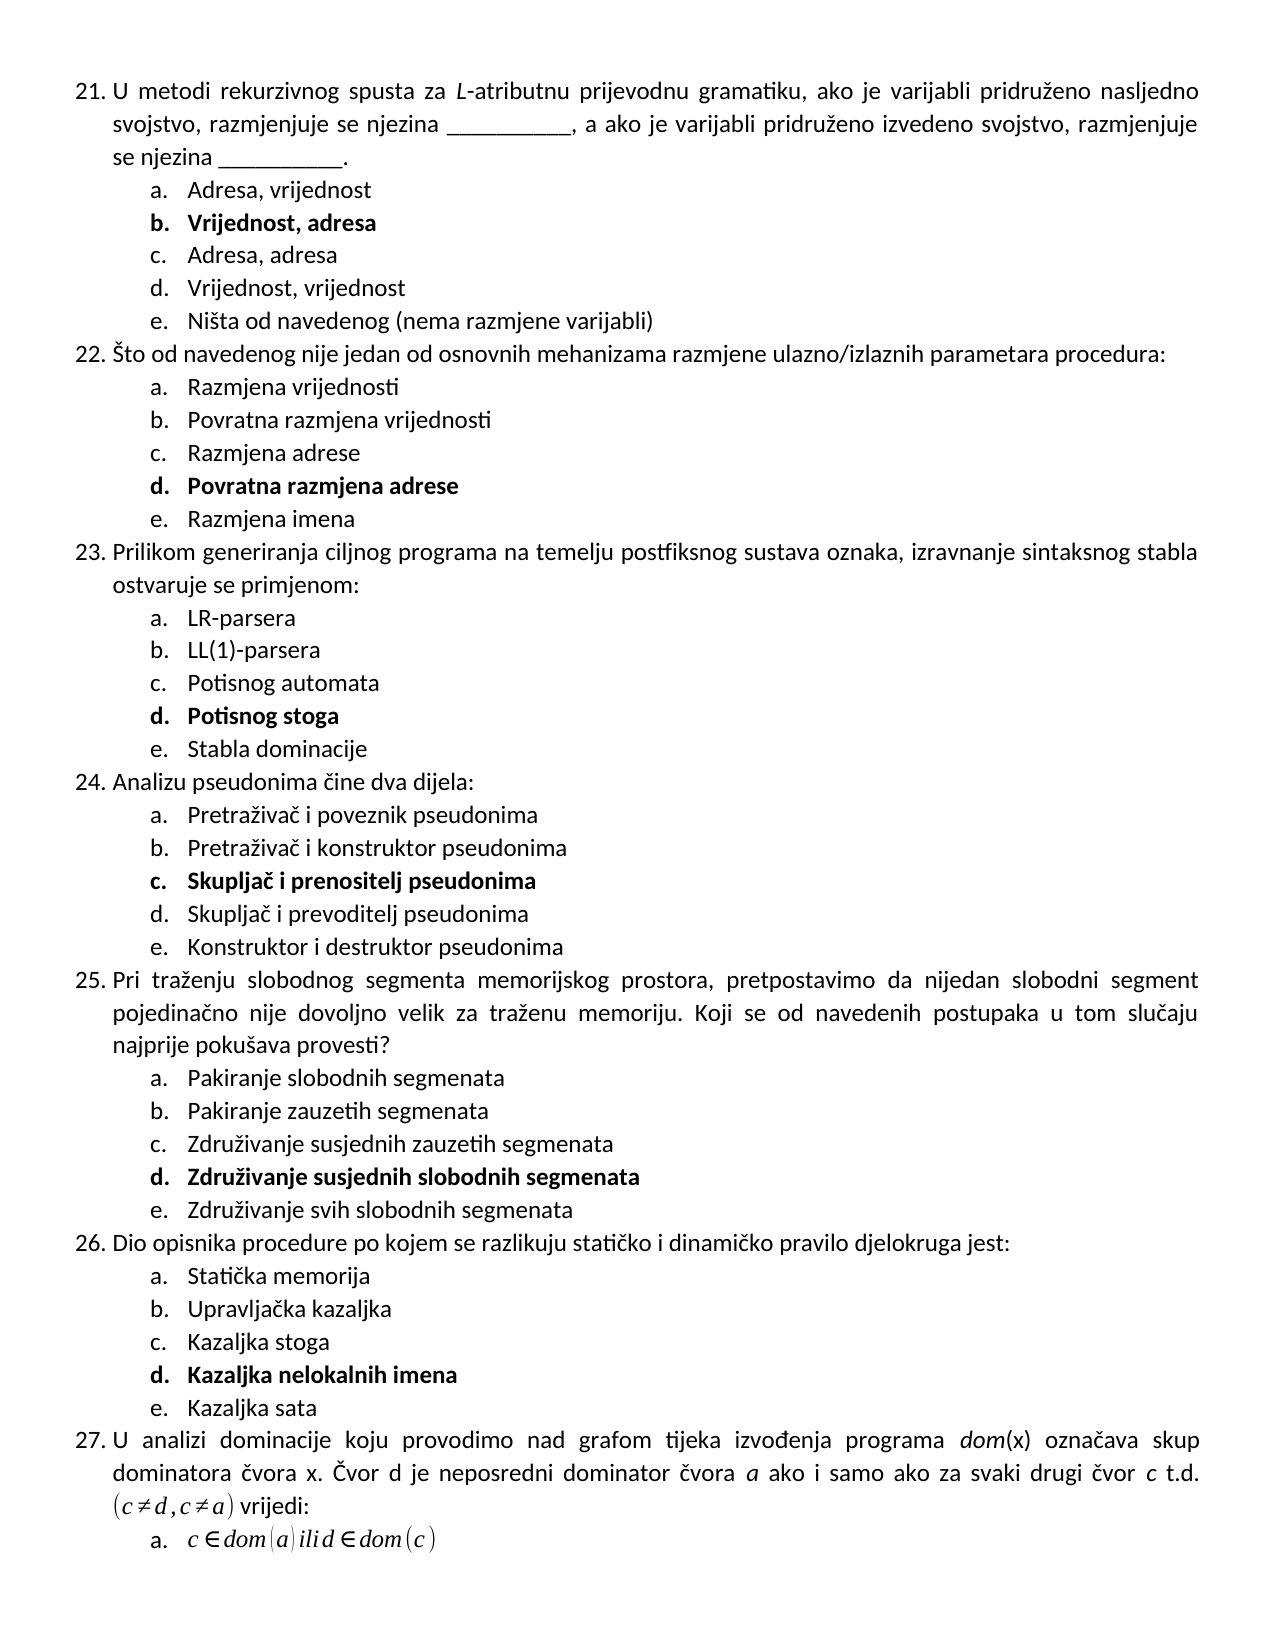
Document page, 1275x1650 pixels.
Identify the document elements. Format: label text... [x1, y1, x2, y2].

list Konstruktor i destruktor pseudonima [150, 931, 1200, 961]
list Ništa od navedenog (nema razmjene varijabli) [150, 305, 1200, 336]
list Razmjena imena [150, 503, 1200, 533]
list Povratna razmjena vrijednosti [150, 404, 1200, 435]
list Pakiranje zauzetih segmenata [150, 1095, 1200, 1126]
list Što od navedenog nije jedan od osnovnih mehanizama razmjene ulazno/izlaznih parametara procedura: [75, 338, 1200, 369]
list Dio opisnika procedure po kojem se razlikuju statičko i dinamičko pravilo djelokruga jest: [75, 1227, 1200, 1258]
list LR-parsera [150, 602, 1200, 632]
list Združivanje susjednih slobodnih segmenata [150, 1161, 1200, 1192]
list Razmjena vrijednosti [150, 371, 1200, 402]
list Pretraživač i konstruktor pseudonima [150, 832, 1200, 863]
list Adresa, vrijednost [150, 174, 1200, 204]
list Upravljačka kazaljka [150, 1293, 1200, 1323]
list Adresa, adresa [150, 239, 1200, 270]
list Potisnog automata [150, 667, 1200, 698]
list Skupljač i prevoditelj pseudonima [150, 898, 1200, 928]
list LL(1)-parsera [150, 634, 1200, 665]
list Pakiranje slobodnih segmenata [150, 1062, 1200, 1093]
list Skupljač i prenositelj pseudonima [150, 865, 1200, 896]
list Analizu pseudonima čine dva dijela: [75, 766, 1200, 797]
list Stabla dominacije [150, 733, 1200, 764]
list U metodi rekurzivnog spusta za L-atributnu prijevodnu gramatiku, ako je varijabli pridruženo nasljedno svojstvo, razmjenjuje se njezina __________, a ako je varijabli pridruženo izvedeno svojstvo, razmjenjuje se njezina __________. [75, 75, 1200, 171]
list Prilikom generiranja ciljnog programa na temelju postfiksnog sustava oznaka, izravnanje sintaksnog stabla ostvaruje se primjenom: [75, 536, 1200, 599]
list Pri traženju slobodnog segmenta memorijskog prostora, pretpostavimo da nijedan slobodni segment pojedinačno nije dovoljno velik za traženu memoriju. Koji se od navedenih postupaka u tom slučaju najprije pokušava provesti? [75, 964, 1200, 1060]
list Vrijednost, vrijednost [150, 272, 1200, 303]
list Vrijednost, adresa [150, 207, 1200, 237]
list Združivanje svih slobodnih segmenata [150, 1194, 1200, 1225]
list Razmjena adrese [150, 437, 1200, 468]
list Statička memorija [150, 1260, 1200, 1291]
list Kazaljka nelokalnih imena [150, 1359, 1200, 1389]
list Kazaljka stoga [150, 1326, 1200, 1356]
list Kazaljka sata [150, 1392, 1200, 1422]
list Povratna razmjena adrese [150, 470, 1200, 501]
list Potisnog stoga [150, 700, 1200, 731]
list Pretraživač i poveznik pseudonima [150, 799, 1200, 830]
list Združivanje susjednih zauzetih segmenata [150, 1128, 1200, 1159]
list U analizi dominacije koju provodimo nad grafom tijeka izvođenja programa dom(x) označava skup dominatora čvora x. Čvor d je neposredni dominator čvora a ako i samo ako za svaki drugi čvor c t.d. vrijedi: [75, 1424, 1200, 1521]
